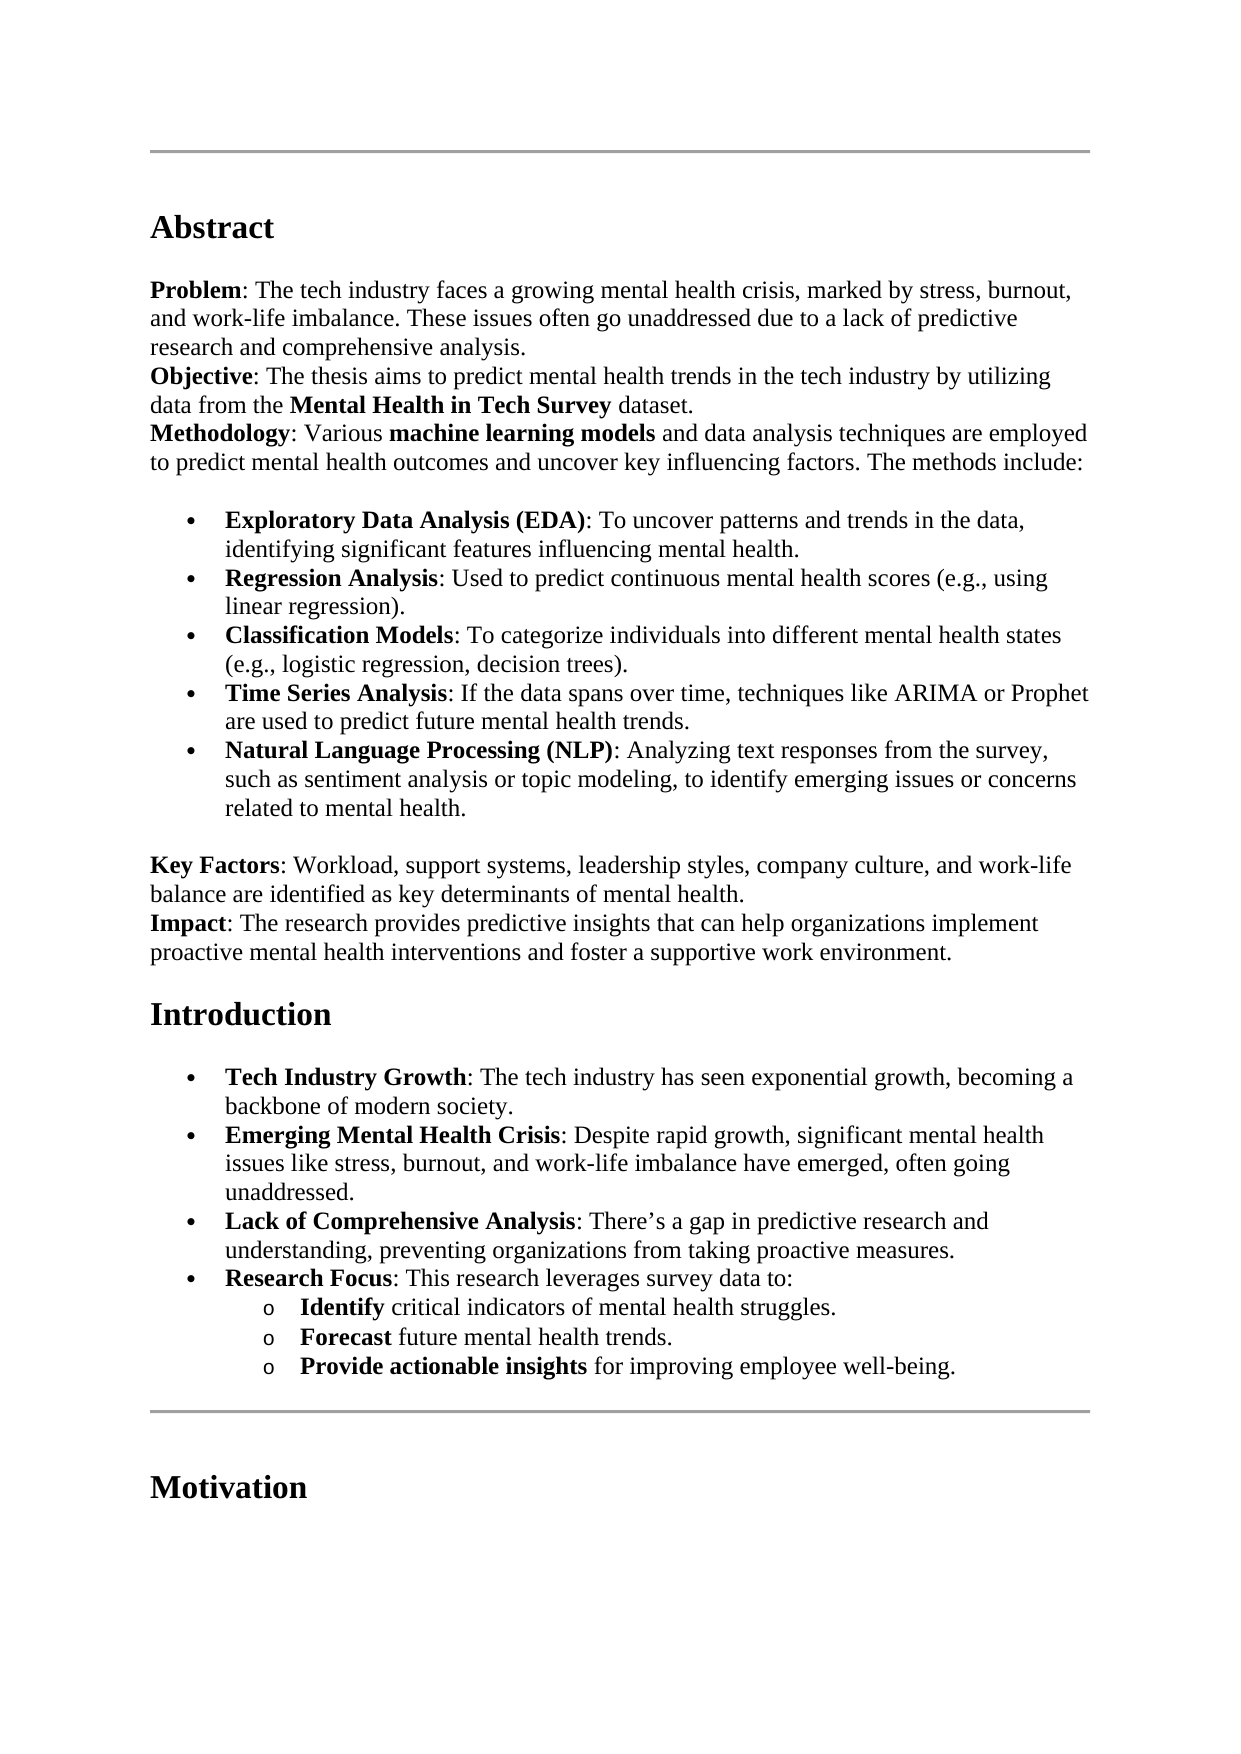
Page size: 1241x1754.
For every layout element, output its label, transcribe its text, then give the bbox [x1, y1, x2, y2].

text Objective: The thesis aims to predict mental health trends in the tech industry by utilizing data from the Mental Health in Tech Survey dataset. [150, 361, 1090, 418]
list Identify critical indicators of mental health struggles. [262, 1292, 1090, 1322]
list Forecast future mental health trends. [262, 1322, 1090, 1351]
text Problem: The tech industry faces a growing mental health crisis, marked by stress, burnout, and work-life imbalance. These issues often go unaddressed due to a lack of predictive research and comprehensive analysis. [150, 275, 1090, 361]
text Methodology: Various machine learning models and data analysis techniques are employed to predict mental health outcomes and uncover key influencing factors. The methods include: [150, 418, 1090, 476]
list Regression Analysis: Used to predict continuous mental health scores (e.g., using linear regression). [187, 563, 1090, 620]
list Provide actionable insights for improving employee well-being. [262, 1351, 1090, 1381]
text Impact: The research provides predictive insights that can help organizations implement proactive mental health interventions and foster a supportive work environment. [150, 908, 1090, 966]
list Classification Models: To categorize individuals into different mental health states (e.g., logistic regression, decision trees). [187, 620, 1090, 678]
list Lack of Comprehensive Analysis: There’s a gap in predictive research and understanding, preventing organizations from taking proactive measures. [187, 1206, 1090, 1263]
list Tech Industry Growth: The tech industry has seen exponential growth, becoming a backbone of modern society. [187, 1062, 1090, 1120]
list Emerging Mental Health Crisis: Despite rapid growth, significant mental health issues like stress, burnout, and work-life imbalance have emerged, often going unaddressed. [187, 1120, 1090, 1206]
list Research Focus: This research leverages survey data to: [187, 1263, 1090, 1292]
text Introduction [150, 995, 1090, 1033]
list Time Series Analysis: If the data spans over time, techniques like ARIMA or Prophet are used to predict future mental health trends. [187, 678, 1090, 735]
list Natural Language Processing (NLP): Analyzing text responses from the survey, such as sentiment analysis or topic modeling, to identify emerging issues or concerns related to mental health. [187, 735, 1090, 821]
text Motivation [150, 1467, 1090, 1506]
text Abstract [150, 207, 1090, 246]
text Key Factors: Workload, support systems, leadership styles, company culture, and work-life balance are identified as key determinants of mental health. [150, 851, 1090, 908]
list Exploratory Data Analysis (EDA): To uncover patterns and trends in the data, identifying significant features influencing mental health. [187, 505, 1090, 563]
